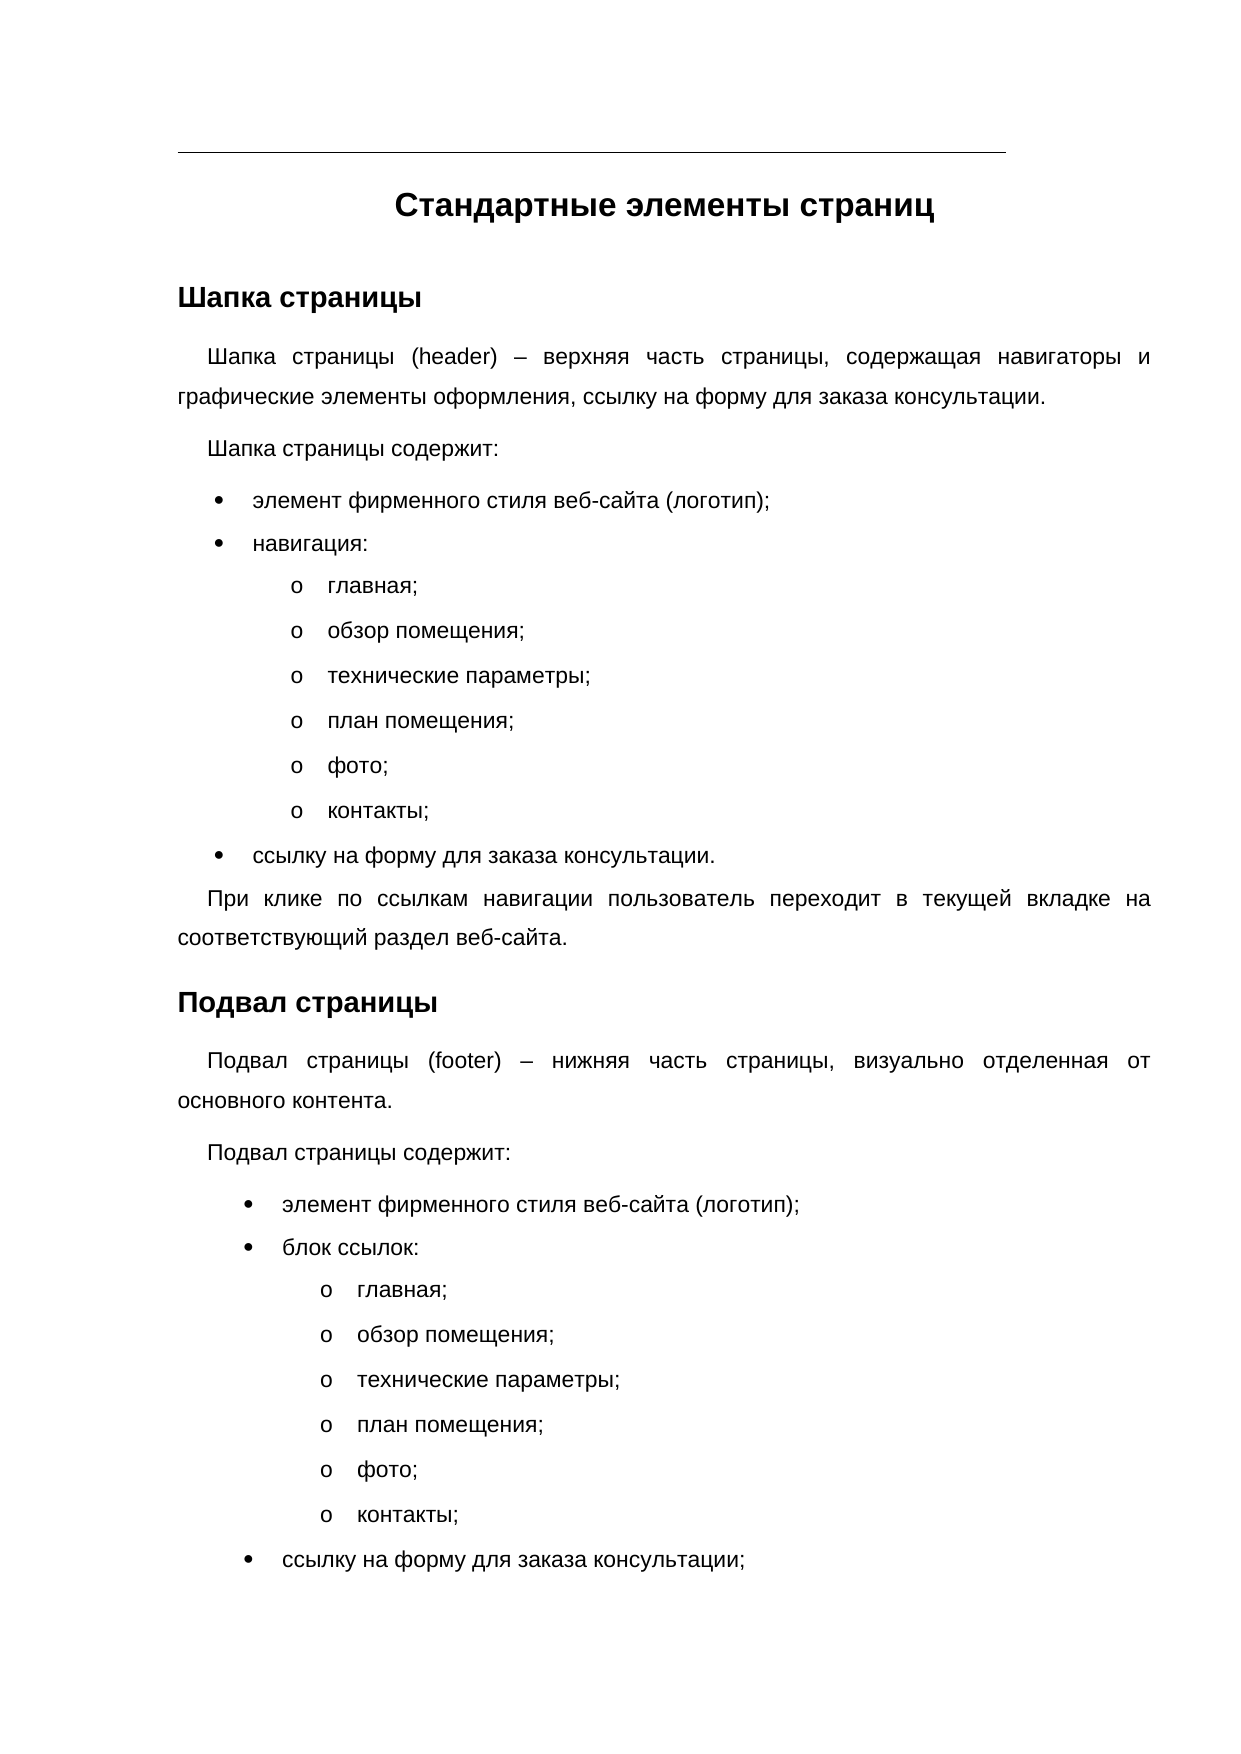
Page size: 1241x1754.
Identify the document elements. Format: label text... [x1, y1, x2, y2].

text Стандартные элементы страниц [177, 185, 1152, 224]
text Подвал страницы (footer) – нижняя часть страницы, визуально отделенная от основного контента. [177, 1047, 1152, 1113]
list план помещения; [290, 707, 1152, 736]
list контакты; [290, 797, 1152, 826]
list технические параметры; [319, 1366, 1152, 1395]
list фото; [319, 1456, 1152, 1485]
list элемент фирменного стиля веб-сайта (логотип); [215, 487, 1152, 513]
list фото; [290, 752, 1152, 781]
list навигация: [215, 529, 1152, 556]
text При клике по ссылкам навигации пользователь переходит в текущей вкладке на соответствующий раздел веб-сайта. [177, 885, 1152, 951]
text Подвал страницы [177, 985, 1092, 1018]
list план помещения; [319, 1411, 1152, 1440]
list главная; [319, 1276, 1152, 1305]
list главная; [290, 572, 1152, 601]
list обзор помещения; [290, 617, 1152, 646]
list технические параметры; [290, 662, 1152, 691]
text Шапка страницы содержит: [177, 435, 1152, 461]
list контакты; [319, 1501, 1152, 1530]
text Подвал страницы содержит: [177, 1139, 1152, 1165]
list элемент фирменного стиля веб-сайта (логотип); [244, 1191, 1152, 1217]
list ссылку на форму для заказа консультации; [244, 1546, 1152, 1573]
text Шапка страницы [177, 281, 1092, 314]
text Шапка страницы (header) – верхняя часть страницы, содержащая навигаторы и графические элементы оформления, ссылку на форму для заказа консультации. [177, 343, 1152, 409]
list блок ссылок: [244, 1234, 1152, 1260]
list обзор помещения; [319, 1321, 1152, 1350]
list ссылку на форму для заказа консультации. [215, 842, 1152, 868]
